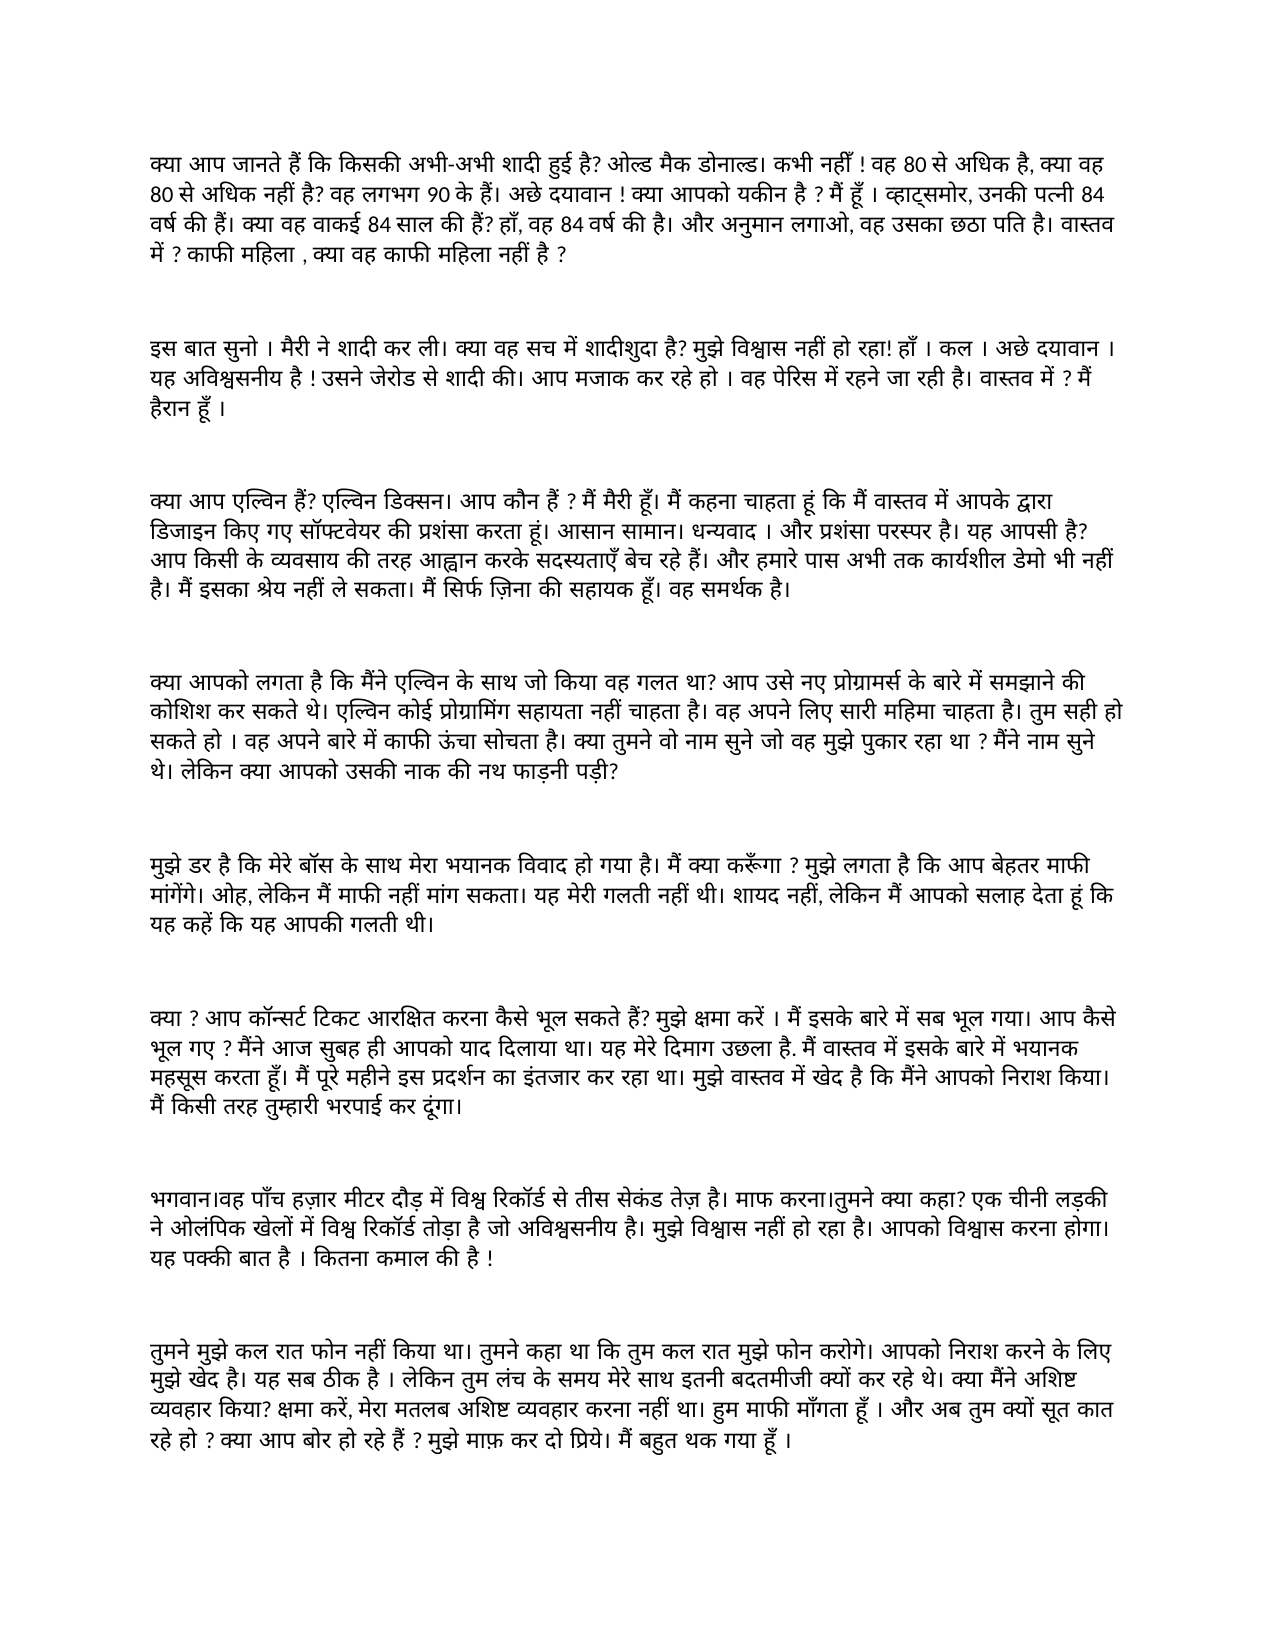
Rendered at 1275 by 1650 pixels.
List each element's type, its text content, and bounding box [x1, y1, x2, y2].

text क्या आप एल्विन हैं? एल्विन डिक्सन। आप कौन हैं ? मैं मैरी हूँ। मैं कहना चाहता हूं कि मैं वास्तव में आपके द्वारा डिजाइन किए गए सॉफ्टवेयर की प्रशंसा करता हूं। आसान सामान। धन्यवाद । और प्रशंसा परस्पर है। यह आपसी है? आप किसी के व्यवसाय की तरह आह्वान करके सदस्यताएँ बेच रहे हैं। और हमारे पास अभी तक कार्यशील डेमो भी नहीं है। मैं इसका श्रेय नहीं ले सकता। मैं सिर्फ ज़िना की सहायक हूँ। वह समर्थक है। [150, 487, 1125, 603]
text क्या आपको लगता है कि मैंने एल्विन के साथ जो किया वह गलत था? आप उसे नए प्रोग्रामर्स के बारे में समझाने की कोशिश कर सकते थे। एल्विन कोई प्रोग्रामिंग सहायता नहीं चाहता है। वह अपने लिए सारी महिमा चाहता है। तुम सही हो सकते हो । वह अपने बारे में काफी ऊंचा सोचता है। क्या तुमने वो नाम सुने जो वह मुझे पुकार रहा था ? मैंने नाम सुने थे। लेकिन क्या आपको उसकी नाक की नथ फाड़नी पड़ी? [150, 668, 1125, 786]
text मुझे डर है कि मेरे बॉस के साथ मेरा भयानक विवाद हो गया है। मैं क्या करूँगा ? मुझे लगता है कि आप बेहतर माफी मांगेंगे। ओह, लेकिन मैं माफी नहीं मांग सकता। यह मेरी गलती नहीं थी। शायद नहीं, लेकिन मैं आपको सलाह देता हूं कि यह कहें कि यह आपकी गलती थी। [150, 851, 1125, 938]
text भगवान।वह पाँच हज़ार मीटर दौड़ में विश्व रिकॉर्ड से तीस सेकंड तेज़ है। माफ करना।तुमने क्या कहा? एक चीनी लड़की ने ओलंपिक खेलों में विश्व रिकॉर्ड तोड़ा है जो अविश्वसनीय है। मुझे विश्वास नहीं हो रहा है। आपको विश्वास करना होगा। यह पक्की बात है । कितना कमाल की है ! [150, 1185, 1125, 1272]
text इस बात सुनो । मैरी ने शादी कर ली। क्या वह सच में शादीशुदा है? मुझे विश्वास नहीं हो रहा! हाँ । कल । अछे दयावान । यह अविश्वसनीय है ! उसने जेरोड से शादी की। आप मजाक कर रहे हो । वह पेरिस में रहने जा रही है। वास्तव में ? मैं हैरान हूँ । [150, 334, 1125, 421]
text तुमने मुझे कल रात फोन नहीं किया था। तुमने कहा था कि तुम कल रात मुझे फोन करोगे। आपको निराश करने के लिए मुझे खेद है। यह सब ठीक है । लेकिन तुम लंच के समय मेरे साथ इतनी बदतमीजी क्यों कर रहे थे। क्या मैंने अशिष्ट व्यवहार किया? क्षमा करें, मेरा मतलब अशिष्ट व्यवहार करना नहीं था। हुम माफी माँगता हूँ । और अब तुम क्यों सूत कात रहे हो ? क्या आप बोर हो रहे हैं ? मुझे माफ़ कर दो प्रिये। मैं बहुत थक गया हूँ । [150, 1338, 1125, 1454]
text क्या ? आप कॉन्सर्ट टिकट आरक्षित करना कैसे भूल सकते हैं? मुझे क्षमा करें । मैं इसके बारे में सब भूल गया। आप कैसे भूल गए ? मैंने आज सुबह ही आपको याद दिलाया था। यह मेरे दिमाग उछला है. मैं वास्तव में इसके बारे में भयानक महसूस करता हूँ। मैं पूरे महीने इस प्रदर्शन का इंतजार कर रहा था। मुझे वास्तव में खेद है कि मैंने आपको निराश किया। मैं किसी तरह तुम्हारी भरपाई कर दूंगा। [150, 1004, 1125, 1119]
text क्या आप जानते हैं कि किसकी अभी-अभी शादी हुई है? ओल्ड मैक डोनाल्ड। कभी नहीँ ! वह 80 से अधिक है, क्या वह 80 से अधिक नहीं है? वह लगभग 90 के हैं। अछे दयावान ! क्या आपको यकीन है ? मैं हूँ । व्हाट्समोर, उनकी पत्नी 84 वर्ष की हैं। क्या वह वाकई 84 साल की हैं? हाँ, वह 84 वर्ष की है। और अनुमान लगाओ, वह उसका छठा पति है। वास्तव में ? काफी महिला , क्या वह काफी महिला नहीं है ? [150, 150, 1125, 269]
